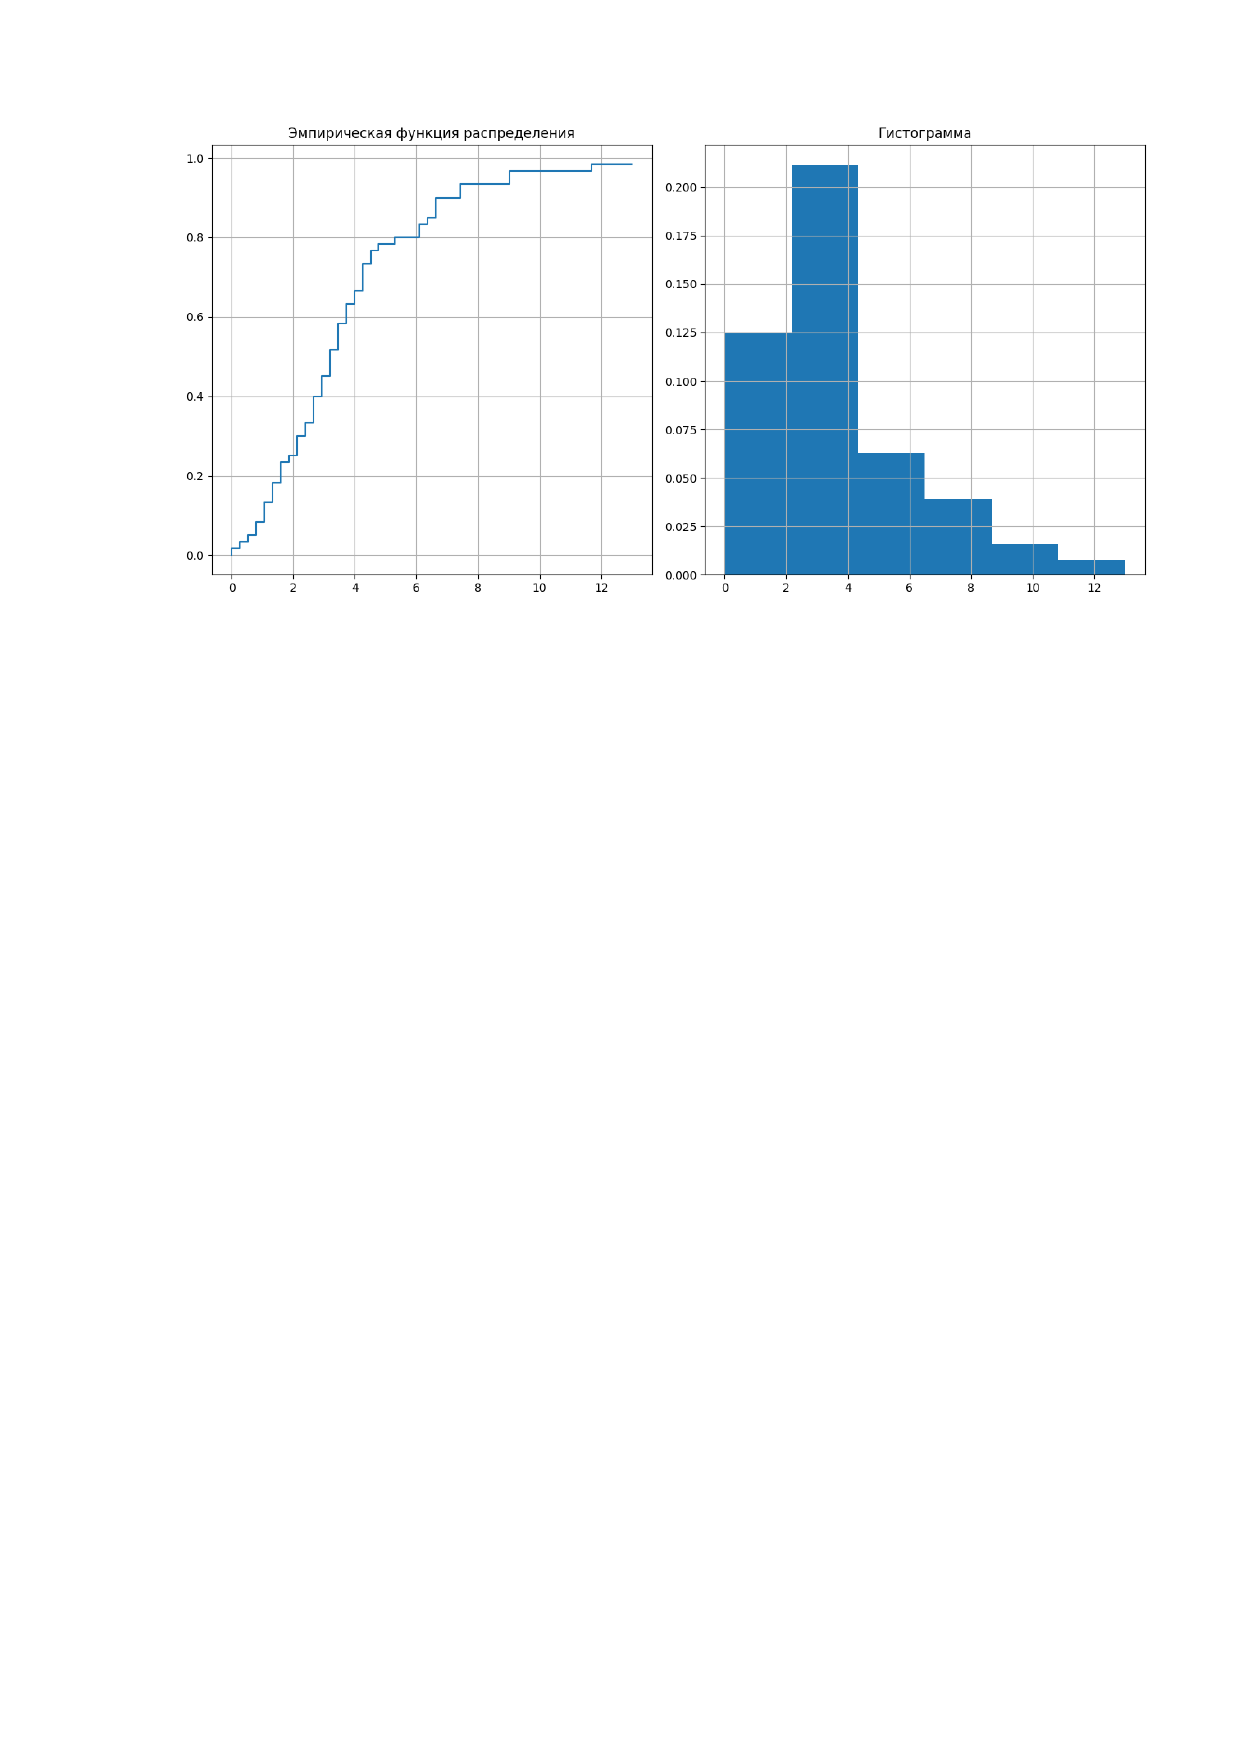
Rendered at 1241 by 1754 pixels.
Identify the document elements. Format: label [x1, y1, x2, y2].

picture [177, 118, 1152, 602]
